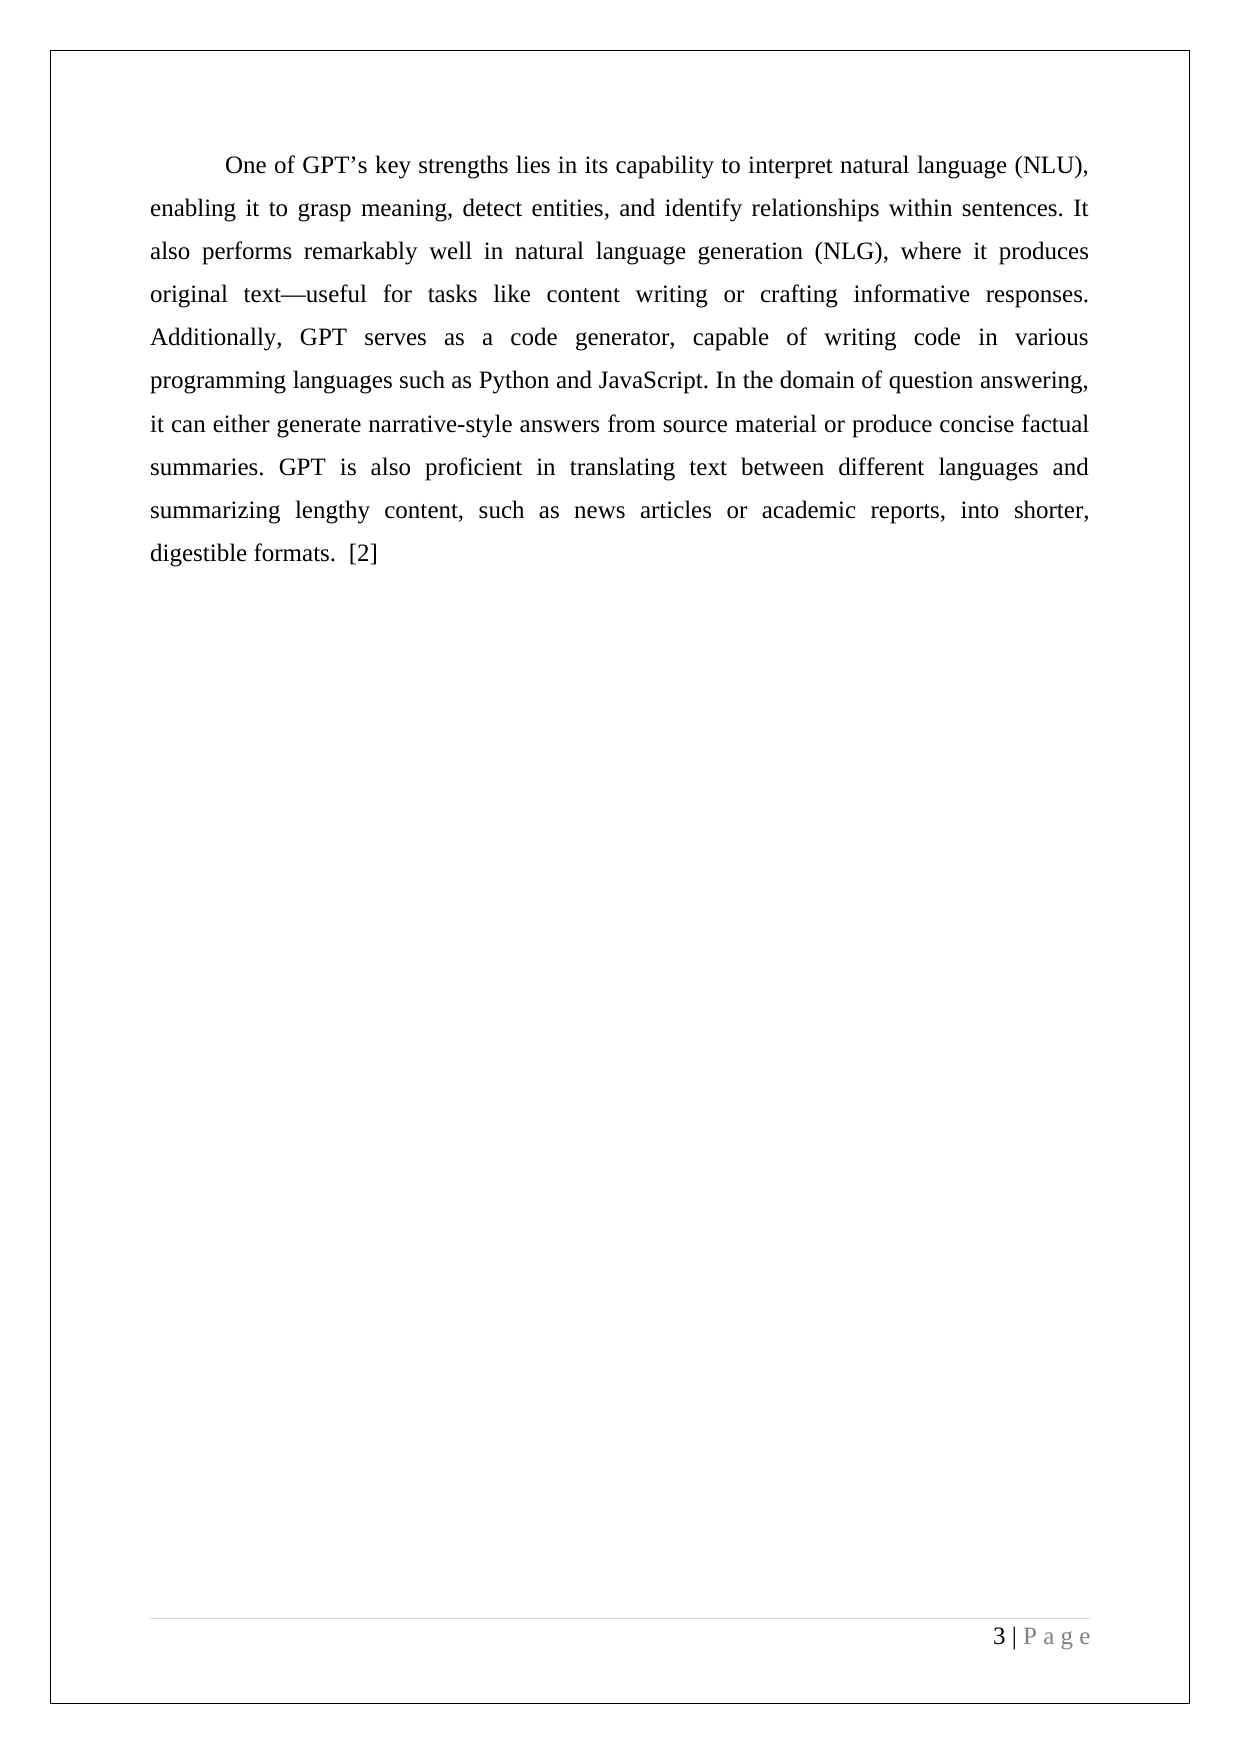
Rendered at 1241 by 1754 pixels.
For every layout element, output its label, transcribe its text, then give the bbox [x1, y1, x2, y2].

text One of GPT’s key strengths lies in its capability to interpret natural language (NLU), enabling it to grasp meaning, detect entities, and identify relationships within sentences. It also performs remarkably well in natural language generation (NLG), where it produces original text—useful for tasks like content writing or crafting informative responses. Additionally, GPT serves as a code generator, capable of writing code in various programming languages such as Python and JavaScript. In the domain of question answering, it can either generate narrative-style answers from source material or produce concise factual summaries. GPT is also proficient in translating text between different languages and summarizing lengthy content, such as news articles or academic reports, into shorter, digestible formats. [2] [150, 150, 1090, 567]
